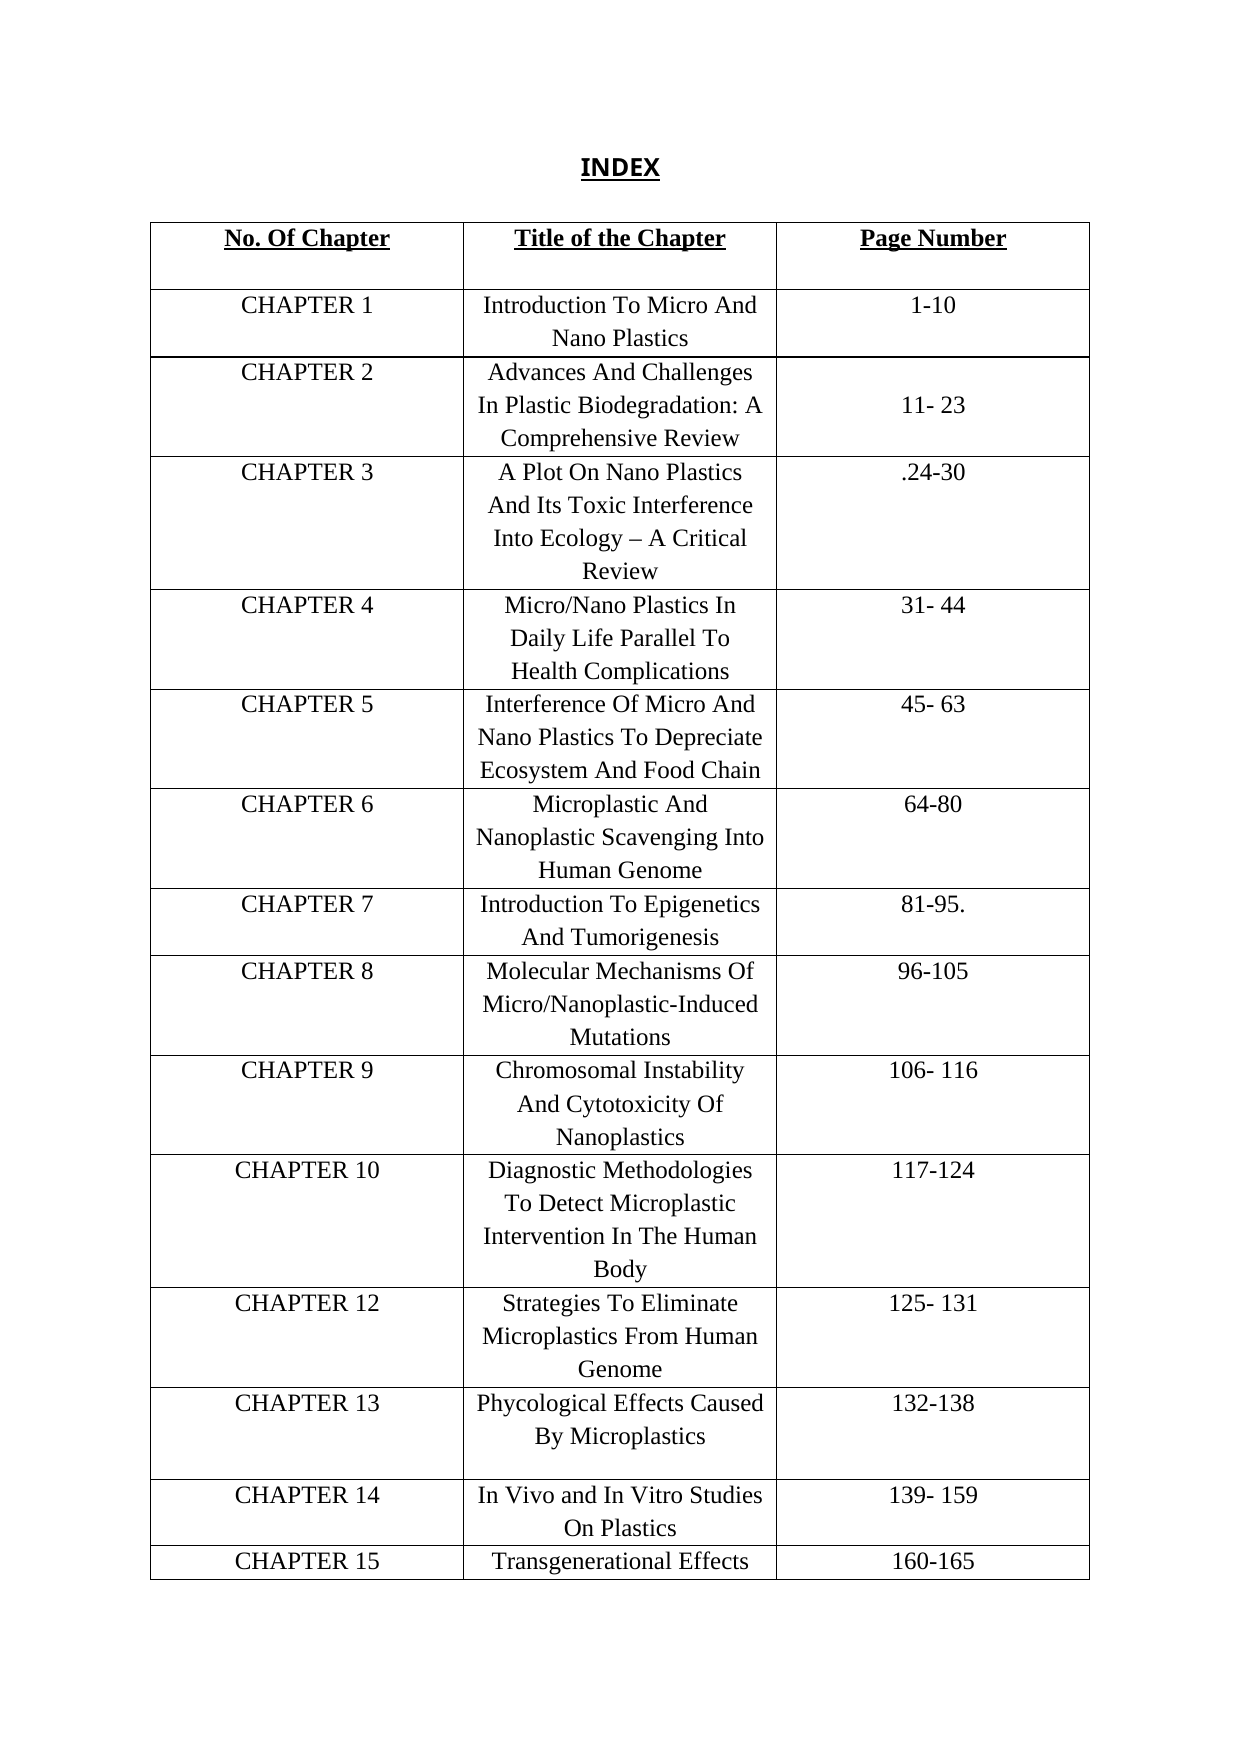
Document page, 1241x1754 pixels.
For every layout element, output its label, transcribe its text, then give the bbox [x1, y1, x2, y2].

table_cell 160-165 [777, 1546, 1089, 1579]
table_cell In Vivo and In Vitro Studies On Plastics [464, 1480, 776, 1545]
table_cell CHAPTER 2 [151, 358, 463, 456]
table_cell 81-95. [777, 889, 1089, 955]
table_cell CHAPTER 4 [151, 590, 463, 688]
table_cell CHAPTER 14 [151, 1480, 463, 1545]
table_cell CHAPTER 15 [151, 1546, 463, 1579]
table_cell Introduction To Micro And Nano Plastics [464, 290, 776, 356]
table_cell Microplastic And Nanoplastic Scavenging Into Human Genome [464, 789, 776, 888]
table_cell 96-105 [777, 956, 1089, 1054]
table_cell 106- 116 [777, 1056, 1089, 1154]
table_cell Phycological Effects Caused By Microplastics [464, 1388, 776, 1479]
table_cell Introduction To Epigenetics And Tumorigenesis [464, 889, 776, 955]
table_cell Diagnostic Methodologies To Detect Microplastic Intervention In The Human Body [464, 1155, 776, 1287]
table_cell Strategies To Eliminate Microplastics From Human Genome [464, 1288, 776, 1387]
table_header No. Of Chapter [151, 223, 463, 289]
table_cell Chromosomal Instability And Cytotoxicity Of Nanoplastics [464, 1056, 776, 1154]
table_cell CHAPTER 12 [151, 1288, 463, 1387]
table_cell CHAPTER 9 [151, 1056, 463, 1154]
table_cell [464, 1546, 776, 1579]
table_cell CHAPTER 8 [151, 956, 463, 1054]
table_cell 125- 131 [777, 1288, 1089, 1387]
table_cell CHAPTER 6 [151, 789, 463, 888]
table_cell Advances And Challenges In Plastic Biodegradation: A Comprehensive Review [464, 358, 776, 456]
table_cell CHAPTER 3 [151, 457, 463, 589]
table_cell CHAPTER 1 [151, 290, 463, 356]
table_cell CHAPTER 10 [151, 1155, 463, 1287]
table_cell CHAPTER 7 [151, 889, 463, 955]
table_cell CHAPTER 13 [151, 1388, 463, 1479]
table_cell 117-124 [777, 1155, 1089, 1287]
table_cell 139- 159 [777, 1480, 1089, 1545]
table_cell A Plot On Nano Plastics And Its Toxic Interference Into Ecology – A Critical Review [464, 457, 776, 589]
table_header Page Number [777, 223, 1089, 289]
table_cell Micro/Nano Plastics In Daily Life Parallel To Health Complications [464, 590, 776, 688]
table_cell 132-138 [777, 1388, 1089, 1479]
table_cell 1-10 [777, 290, 1089, 356]
table_cell CHAPTER 5 [151, 690, 463, 788]
table_cell 11- 23 [777, 358, 1089, 456]
table_cell 64-80 [777, 789, 1089, 888]
table_cell 31- 44 [777, 590, 1089, 688]
table_cell Molecular Mechanisms Of Micro/Nanoplastic-Induced Mutations [464, 956, 776, 1054]
table_cell .24-30 [777, 457, 1089, 589]
text INDEX [150, 150, 1090, 184]
table_cell Interference Of Micro And Nano Plastics To Depreciate Ecosystem And Food Chain [464, 690, 776, 788]
table_cell 45- 63 [777, 690, 1089, 788]
table_header Title of the Chapter [464, 223, 776, 289]
